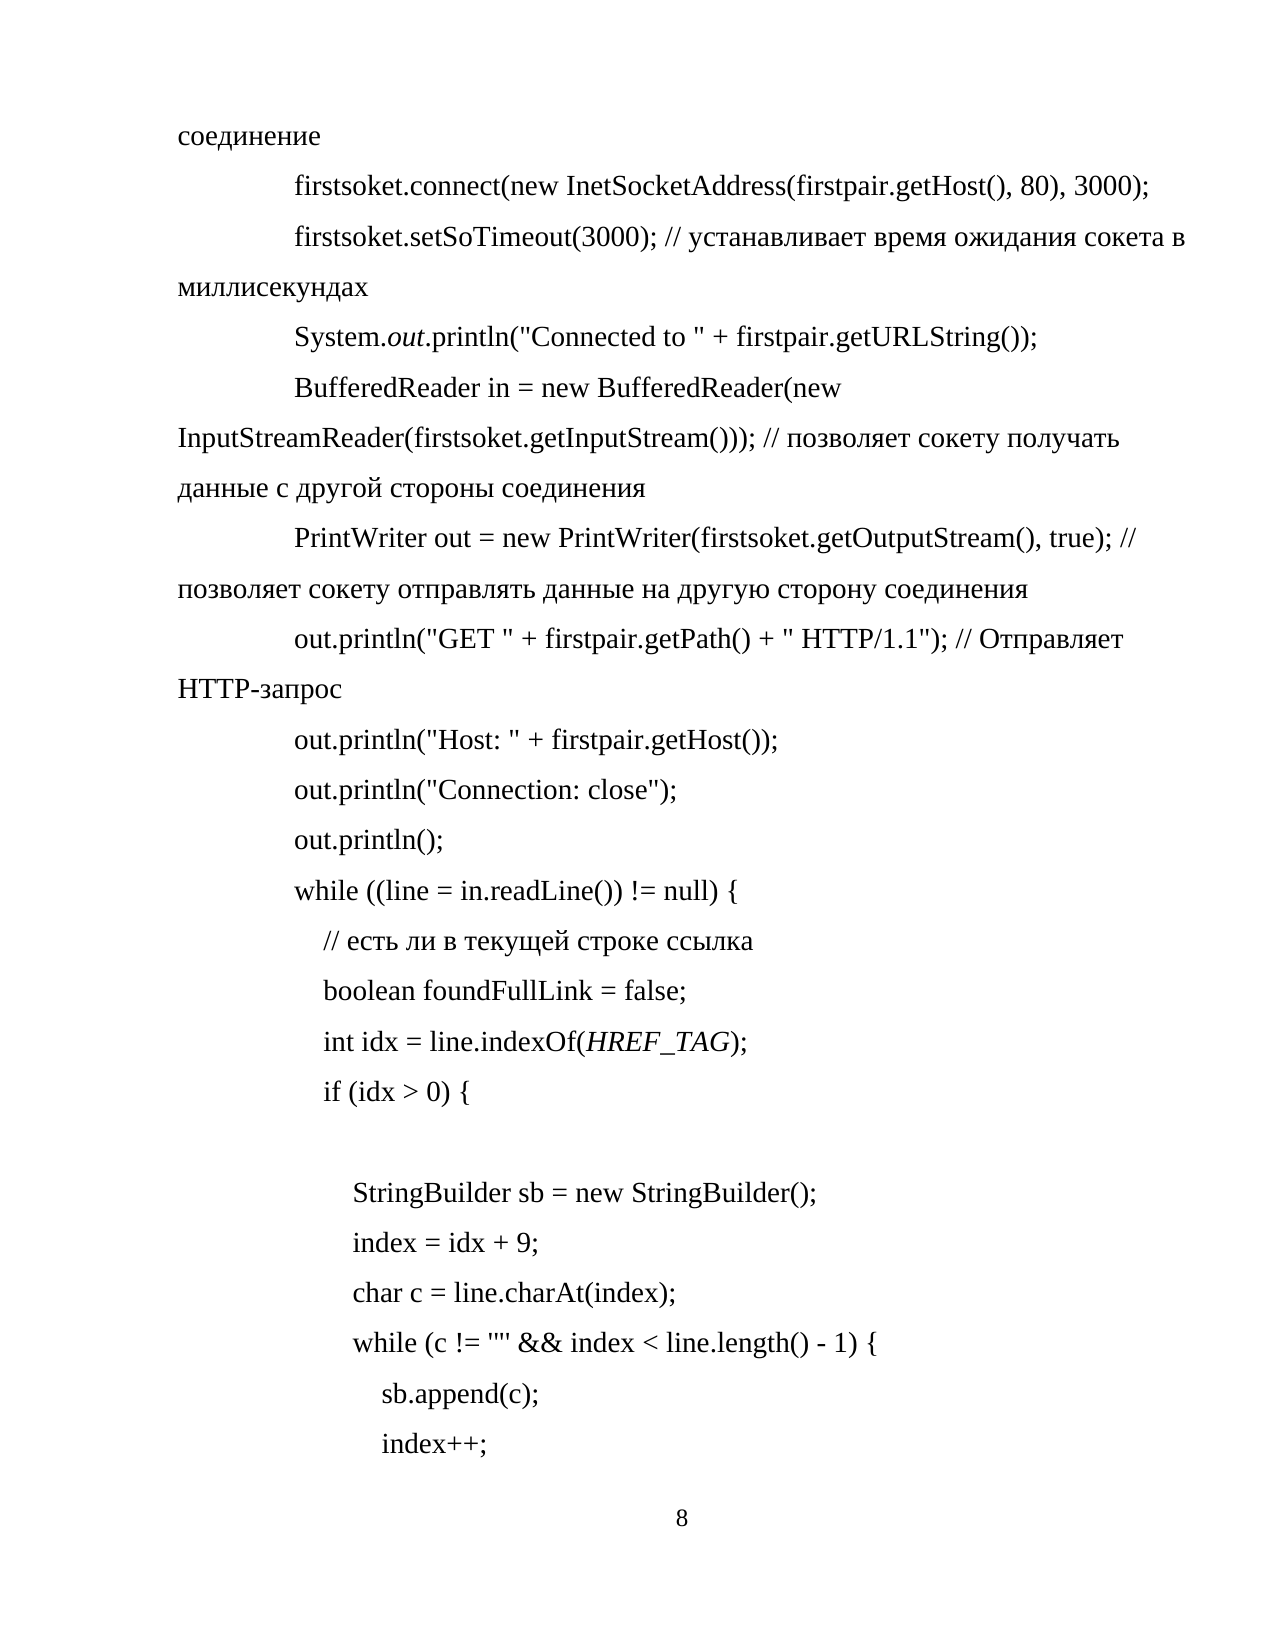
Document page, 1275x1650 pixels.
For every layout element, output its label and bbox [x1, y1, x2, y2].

text [177, 118, 1186, 1460]
